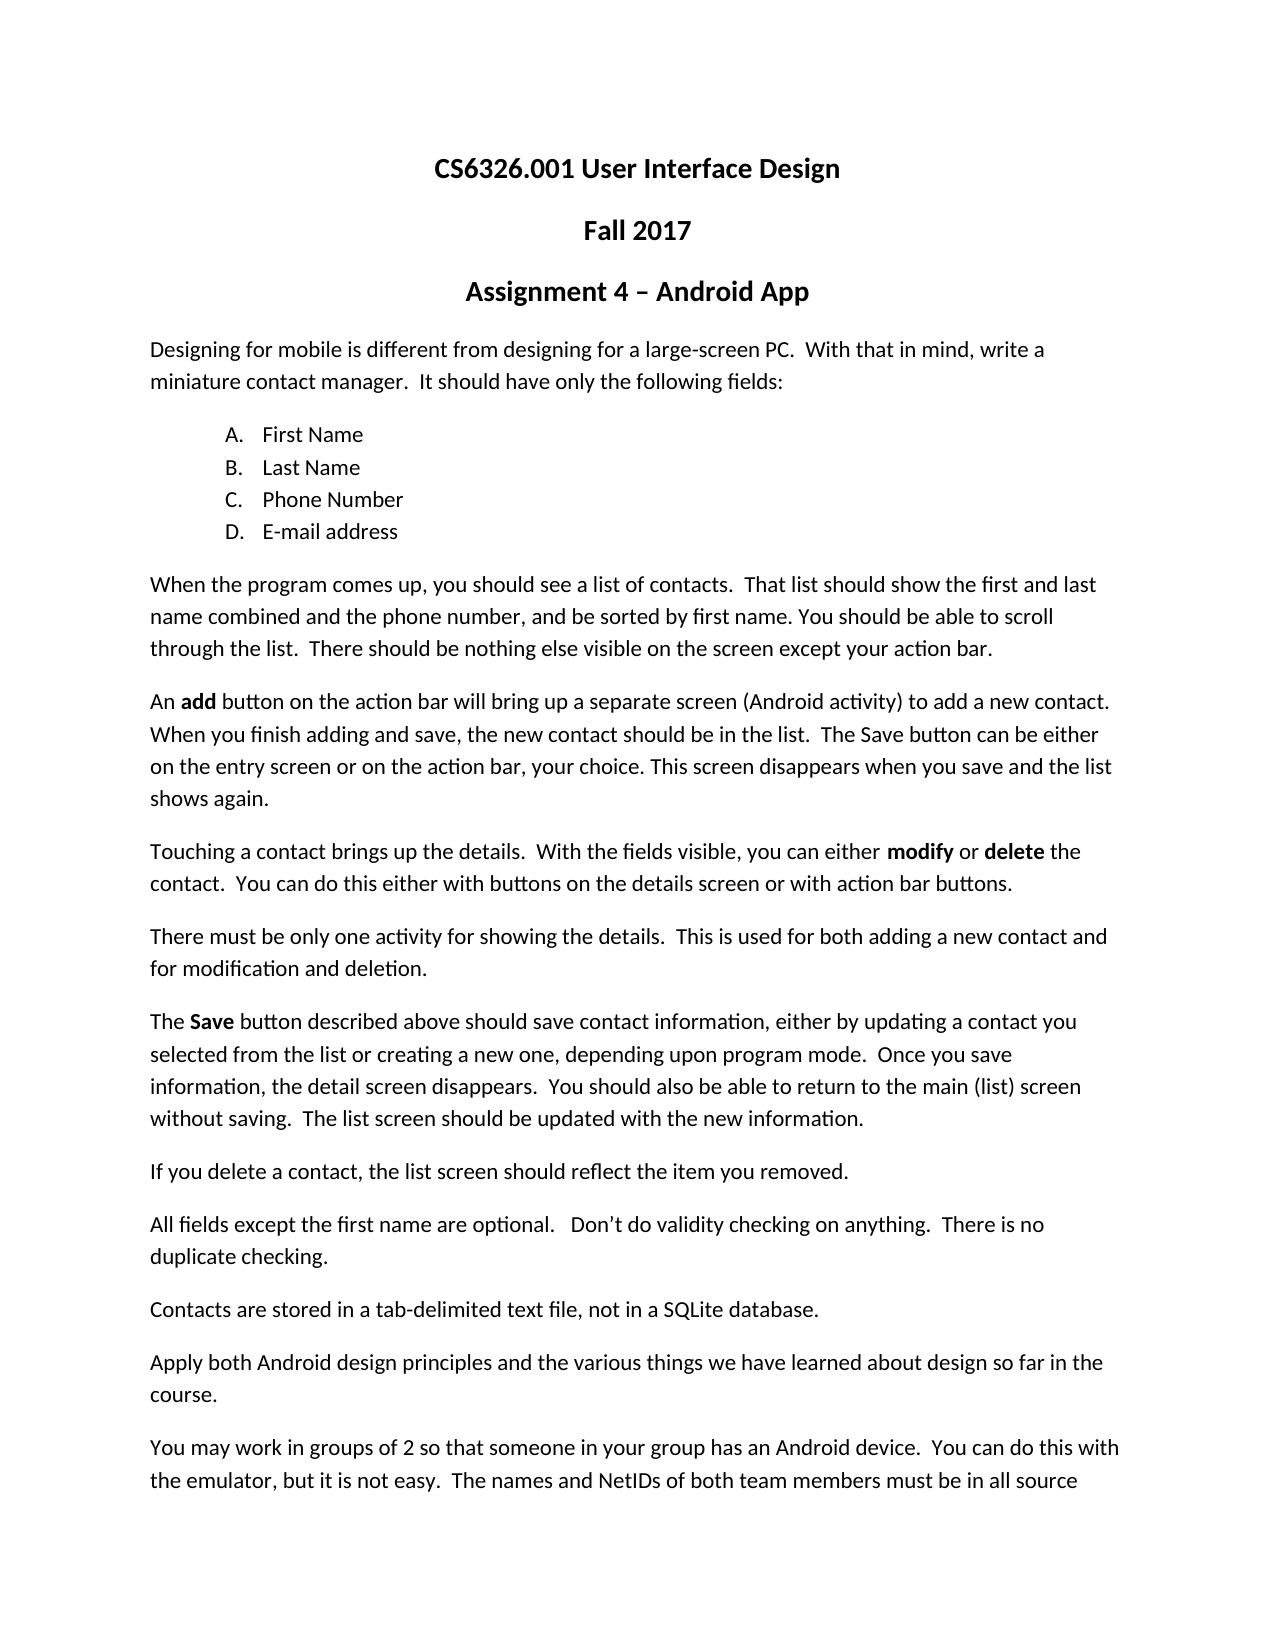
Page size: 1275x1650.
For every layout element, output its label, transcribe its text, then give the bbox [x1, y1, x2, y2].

list E-mail address [225, 517, 1125, 545]
list Last Name [225, 453, 1125, 481]
text All fields except the first name are optional. Don’t do validity checking on anything. There is no duplicate checking. [150, 1210, 1125, 1270]
text Apply both Android design principles and the various things we have learned about design so far in the course. [150, 1348, 1125, 1408]
list Phone Number [225, 485, 1125, 513]
text Touching a contact brings up the details. With the fields visible, you can either modify or delete the contact. You can do this either with buttons on the details screen or with action bar buttons. [150, 837, 1125, 897]
text The Save button described above should save contact information, either by updating a contact you selected from the list or creating a new one, depending upon program mode. Once you save information, the detail screen disappears. You should also be able to return to the main (list) screen without saving. The list screen should be updated with the new information. [150, 1007, 1125, 1132]
text Contacts are stored in a tab-delimited text file, not in a SQLite database. [150, 1295, 1125, 1323]
text Fall 2017 [150, 212, 1125, 247]
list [150, 1433, 1125, 1494]
text An add button on the action bar will bring up a separate screen (Android activity) to add a new contact. When you finish adding and save, the new contact should be in the list. The Save button can be either on the entry screen or on the action bar, your choice. This screen disappears when you save and the list shows again. [150, 687, 1125, 812]
text CS6326.001 User Interface Design [150, 150, 1125, 186]
text Assignment 4 – Android App [150, 273, 1125, 309]
text If you delete a contact, the list screen should reflect the item you removed. [150, 1157, 1125, 1185]
text There must be only one activity for showing the details. This is used for both adding a new contact and for modification and deletion. [150, 922, 1125, 982]
list First Name [225, 421, 1125, 448]
text When the program comes up, you should see a list of contacts. That list should show the first and last name combined and the phone number, and be sorted by first name. You should be able to scroll through the list. There should be nothing else visible on the screen except your action bar. [150, 570, 1125, 662]
text Designing for mobile is different from designing for a large-screen PC. With that in mind, write a miniature contact manager. It should have only the following fields: [150, 335, 1125, 396]
